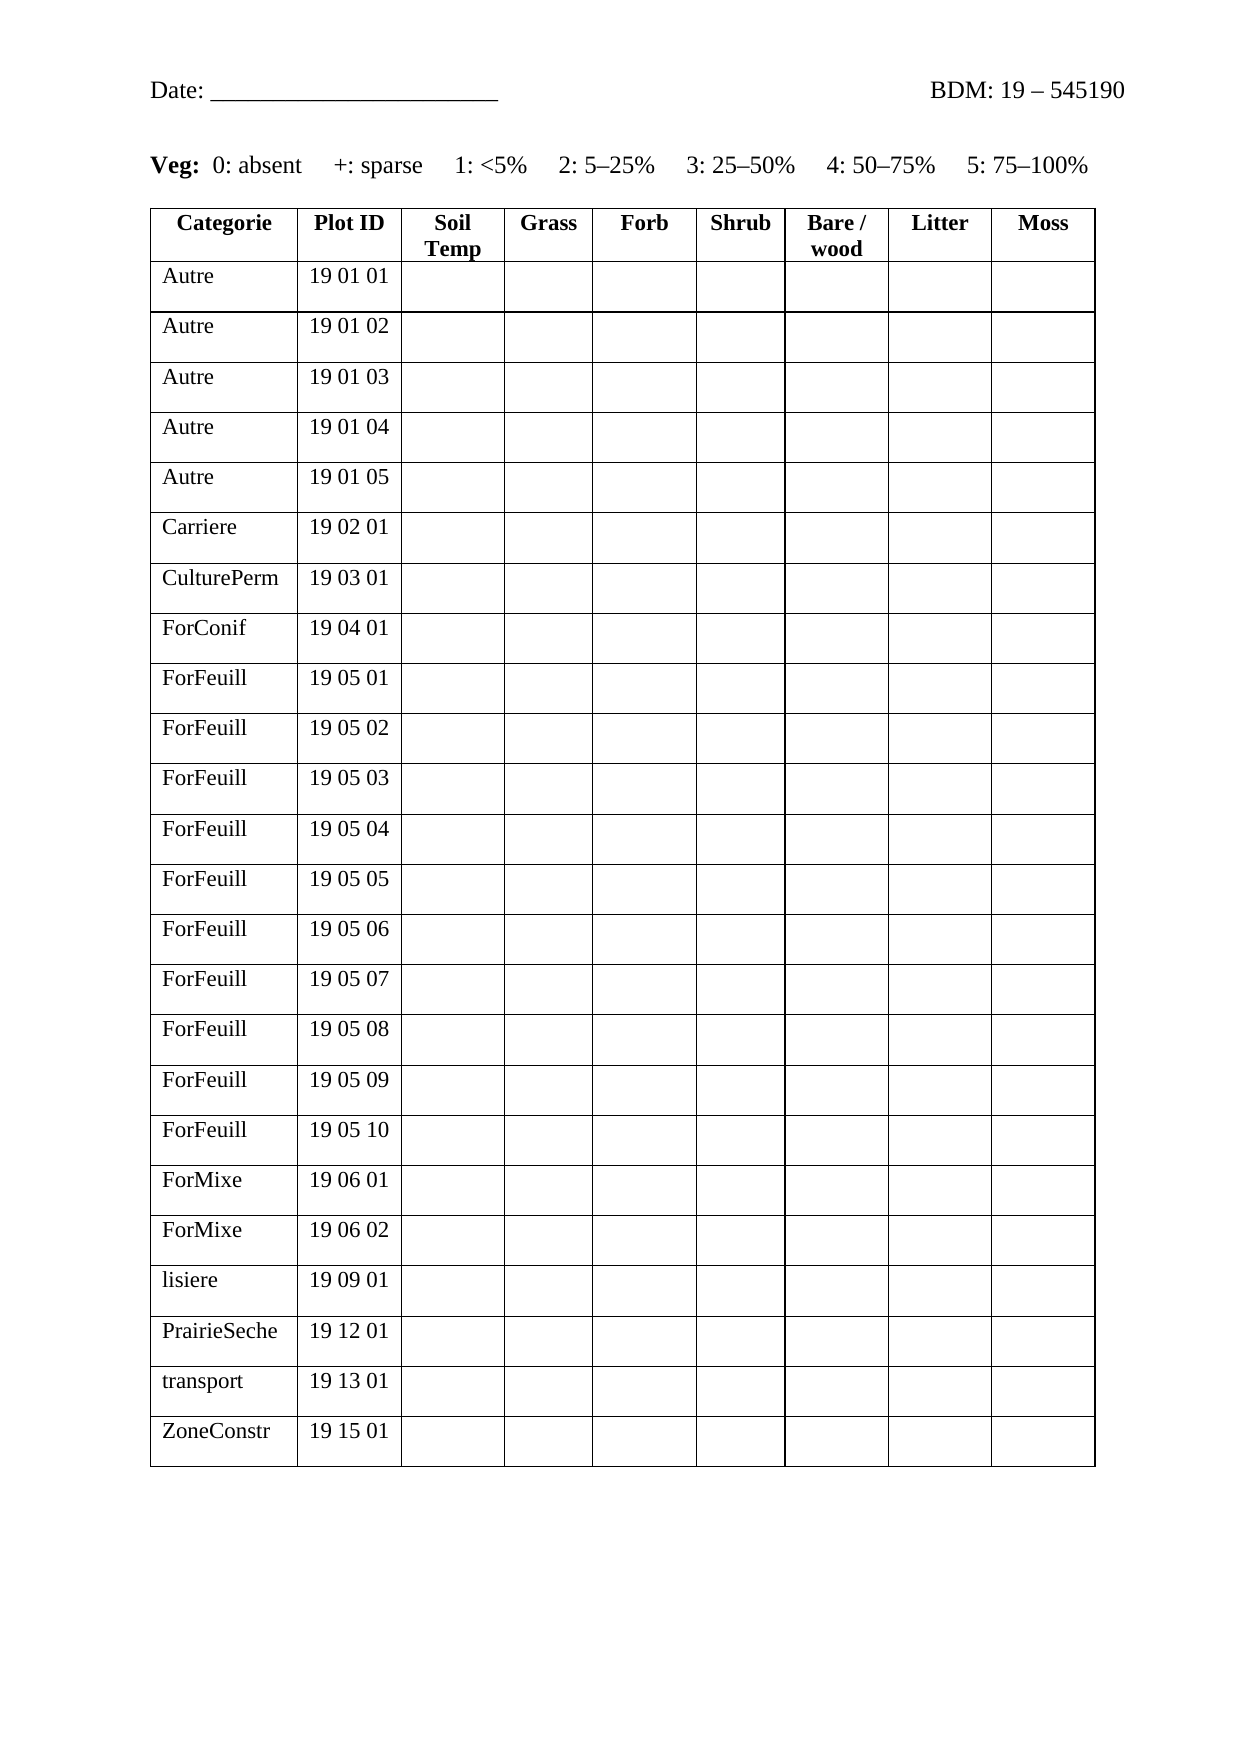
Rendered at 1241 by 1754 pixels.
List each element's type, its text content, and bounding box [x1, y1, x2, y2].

table_cell 19 05 06 [298, 915, 401, 964]
table_cell [505, 965, 592, 1014]
table_cell [593, 1367, 696, 1416]
table_cell 19 05 02 [298, 714, 401, 763]
table_cell lisiere [151, 1266, 297, 1316]
table_cell [402, 1216, 504, 1265]
table_cell [402, 1166, 504, 1215]
table_cell [697, 1066, 784, 1115]
table_cell ZoneConstr [151, 1417, 297, 1466]
table_cell [889, 664, 991, 713]
table_cell [593, 1066, 696, 1115]
table_cell [786, 1166, 888, 1215]
table_cell ForFeuill [151, 1066, 297, 1115]
table_cell [889, 614, 991, 663]
table_cell ForMixe [151, 1216, 297, 1265]
table_header Grass [505, 209, 592, 261]
table_cell [505, 1216, 592, 1265]
table_cell [992, 1166, 1094, 1215]
table_cell [593, 714, 696, 763]
table_cell [992, 714, 1094, 763]
table_cell [402, 614, 504, 663]
table_cell [697, 1317, 784, 1366]
table_cell 19 05 04 [298, 815, 401, 864]
table_cell [992, 915, 1094, 964]
table_cell [786, 313, 888, 362]
table_cell [505, 1166, 592, 1215]
table_cell [697, 965, 784, 1014]
table_cell [402, 564, 504, 613]
table_cell [992, 1417, 1094, 1466]
table_cell [402, 664, 504, 713]
table_cell [889, 865, 991, 914]
table_cell [697, 1166, 784, 1215]
table_cell ForFeuill [151, 764, 297, 813]
table_cell [889, 965, 991, 1014]
table_cell [786, 714, 888, 763]
table_cell [889, 1417, 991, 1466]
table_cell 19 01 05 [298, 463, 401, 512]
table_cell Carriere [151, 513, 297, 562]
table_cell [786, 764, 888, 813]
table_cell [786, 664, 888, 713]
table_cell [992, 513, 1094, 562]
table_cell 19 06 01 [298, 1166, 401, 1215]
table_cell [697, 1216, 784, 1265]
table_cell Autre [151, 262, 297, 311]
table_cell [786, 1066, 888, 1115]
table_cell [593, 764, 696, 813]
table_cell [402, 1417, 504, 1466]
table_cell 19 02 01 [298, 513, 401, 562]
table_cell [505, 513, 592, 562]
table_cell [786, 1216, 888, 1265]
table_cell [889, 1216, 991, 1265]
table_cell [505, 262, 592, 311]
table_cell [697, 1015, 784, 1064]
table_cell [505, 664, 592, 713]
table_cell [697, 664, 784, 713]
table_cell [402, 865, 504, 914]
table_header Moss [992, 209, 1094, 261]
table_cell ForFeuill [151, 1116, 297, 1165]
table_cell Autre [151, 363, 297, 412]
table_cell [786, 262, 888, 311]
table_cell [402, 764, 504, 813]
table_cell [697, 1116, 784, 1165]
table_cell [593, 1216, 696, 1265]
table_cell [992, 413, 1094, 462]
table_cell [889, 363, 991, 412]
table_cell [593, 915, 696, 964]
table_cell 19 12 01 [298, 1317, 401, 1366]
table_cell ForMixe [151, 1166, 297, 1215]
table_cell [786, 1317, 888, 1366]
table_cell [505, 313, 592, 362]
table_cell [505, 1417, 592, 1466]
table_cell ForFeuill [151, 714, 297, 763]
table_cell [786, 363, 888, 412]
table_header Categorie [151, 209, 297, 261]
table_cell ForFeuill [151, 965, 297, 1014]
table_cell 19 03 01 [298, 564, 401, 613]
table_cell 19 01 01 [298, 262, 401, 311]
table_header Litter [889, 209, 991, 261]
table_cell [593, 815, 696, 864]
table_cell [593, 865, 696, 914]
table_cell [505, 1317, 592, 1366]
table_cell [992, 764, 1094, 813]
table_cell PrairieSeche [151, 1317, 297, 1366]
table_header Bare / wood [786, 209, 888, 261]
table_cell [786, 614, 888, 663]
table_cell [889, 1015, 991, 1064]
table_cell [505, 363, 592, 412]
table_cell [786, 1015, 888, 1064]
table_cell [505, 865, 592, 914]
table_cell [697, 564, 784, 613]
table_cell [992, 1367, 1094, 1416]
table_cell [889, 915, 991, 964]
table_cell [505, 1116, 592, 1165]
table_cell [697, 714, 784, 763]
table_cell [992, 313, 1094, 362]
table_cell [889, 1116, 991, 1165]
table_cell [786, 463, 888, 512]
table_cell [593, 1317, 696, 1366]
table_cell 19 05 03 [298, 764, 401, 813]
table_cell [593, 313, 696, 362]
table_cell [697, 915, 784, 964]
table_cell [593, 1417, 696, 1466]
table_cell [889, 463, 991, 512]
table_cell ForFeuill [151, 815, 297, 864]
table_header Forb [593, 209, 696, 261]
table_cell 19 01 04 [298, 413, 401, 462]
table_cell [402, 1266, 504, 1316]
table_cell ForFeuill [151, 865, 297, 914]
table_cell [786, 965, 888, 1014]
table_cell 19 05 09 [298, 1066, 401, 1115]
table_cell [402, 965, 504, 1014]
table_cell [786, 815, 888, 864]
table_cell Autre [151, 463, 297, 512]
table_cell [786, 513, 888, 562]
table_cell [992, 815, 1094, 864]
table_cell 19 05 05 [298, 865, 401, 914]
table_cell [889, 262, 991, 311]
table_cell [992, 1015, 1094, 1064]
table_cell [593, 564, 696, 613]
table_cell [593, 363, 696, 412]
table_cell [593, 1116, 696, 1165]
table_cell [593, 614, 696, 663]
table_cell [992, 965, 1094, 1014]
table_cell [889, 1317, 991, 1366]
table_cell [593, 1166, 696, 1215]
table_cell [593, 513, 696, 562]
table_cell [593, 262, 696, 311]
table_cell 19 05 10 [298, 1116, 401, 1165]
table_cell [697, 262, 784, 311]
table_cell [402, 815, 504, 864]
table_cell [505, 764, 592, 813]
table_header Shrub [697, 209, 784, 261]
table_cell [505, 714, 592, 763]
table_cell [505, 915, 592, 964]
table_cell [697, 1266, 784, 1316]
table_cell [889, 1367, 991, 1416]
table_cell [992, 1116, 1094, 1165]
table_cell [992, 614, 1094, 663]
table_cell [889, 564, 991, 613]
table_cell [505, 413, 592, 462]
table_cell [697, 413, 784, 462]
table_cell [402, 413, 504, 462]
table_cell [402, 463, 504, 512]
table_cell 19 06 02 [298, 1216, 401, 1265]
table_cell [786, 413, 888, 462]
table_cell [697, 865, 784, 914]
table_cell [402, 363, 504, 412]
table_cell CulturePerm [151, 564, 297, 613]
table_cell [697, 513, 784, 562]
table_cell [697, 313, 784, 362]
table_cell [992, 1317, 1094, 1366]
table_cell [697, 614, 784, 663]
table_cell [697, 815, 784, 864]
table_cell [593, 664, 696, 713]
table_cell [505, 1015, 592, 1064]
table_cell 19 15 01 [298, 1417, 401, 1466]
table_cell [889, 1066, 991, 1115]
table_cell [697, 1417, 784, 1466]
table_cell ForConif [151, 614, 297, 663]
table_cell [992, 1266, 1094, 1316]
table_cell [889, 714, 991, 763]
table_cell [786, 1367, 888, 1416]
table_cell [402, 1066, 504, 1115]
table_cell [786, 915, 888, 964]
table_cell 19 05 01 [298, 664, 401, 713]
table_cell [992, 363, 1094, 412]
table_cell [889, 815, 991, 864]
table_cell Autre [151, 313, 297, 362]
table_cell [889, 513, 991, 562]
table_cell [786, 1266, 888, 1316]
table_cell [697, 463, 784, 512]
table_cell 19 01 02 [298, 313, 401, 362]
table_cell [505, 1066, 592, 1115]
table_cell [402, 714, 504, 763]
table_cell 19 05 08 [298, 1015, 401, 1064]
table_cell [786, 1417, 888, 1466]
table_cell [505, 564, 592, 613]
table_cell ForFeuill [151, 1015, 297, 1064]
table_cell [889, 413, 991, 462]
table_cell [402, 262, 504, 311]
table_cell Autre [151, 413, 297, 462]
table_cell ForFeuill [151, 664, 297, 713]
table_cell [505, 1266, 592, 1316]
table_cell 19 09 01 [298, 1266, 401, 1316]
table_cell [889, 313, 991, 362]
table_cell [697, 764, 784, 813]
table_cell [992, 1066, 1094, 1115]
table_cell [593, 1266, 696, 1316]
table_cell [889, 1266, 991, 1316]
table_cell 19 05 07 [298, 965, 401, 1014]
table_cell [505, 1367, 592, 1416]
table_cell [889, 764, 991, 813]
table_cell [786, 1116, 888, 1165]
table_cell [402, 1367, 504, 1416]
table_cell [697, 1367, 784, 1416]
table_cell [402, 313, 504, 362]
table_header Soil Temp [402, 209, 504, 261]
table_cell [505, 815, 592, 864]
table_cell [402, 1116, 504, 1165]
table_cell [992, 564, 1094, 613]
table_cell [889, 1166, 991, 1215]
table_cell [505, 463, 592, 512]
table_cell [992, 1216, 1094, 1265]
table_cell [505, 614, 592, 663]
table_cell [402, 1015, 504, 1064]
table_cell [697, 363, 784, 412]
table_cell [593, 413, 696, 462]
table_cell [593, 463, 696, 512]
table_cell 19 13 01 [298, 1367, 401, 1416]
table_cell [593, 965, 696, 1014]
table_cell [786, 865, 888, 914]
table_cell [786, 564, 888, 613]
table_cell [992, 262, 1094, 311]
table_header Plot ID [298, 209, 401, 261]
table_cell [402, 1317, 504, 1366]
table_cell 19 04 01 [298, 614, 401, 663]
table_cell [402, 915, 504, 964]
table_cell 19 01 03 [298, 363, 401, 412]
table_cell [992, 463, 1094, 512]
table_cell transport [151, 1367, 297, 1416]
table_cell [593, 1015, 696, 1064]
table_cell [992, 664, 1094, 713]
table_cell ForFeuill [151, 915, 297, 964]
table_cell [402, 513, 504, 562]
table_cell [992, 865, 1094, 914]
text Veg: 0: absent +: sparse 1: <5% 2: 5–25% 3: 25–50% 4: 50–75% 5: 75–100% [150, 150, 1090, 179]
